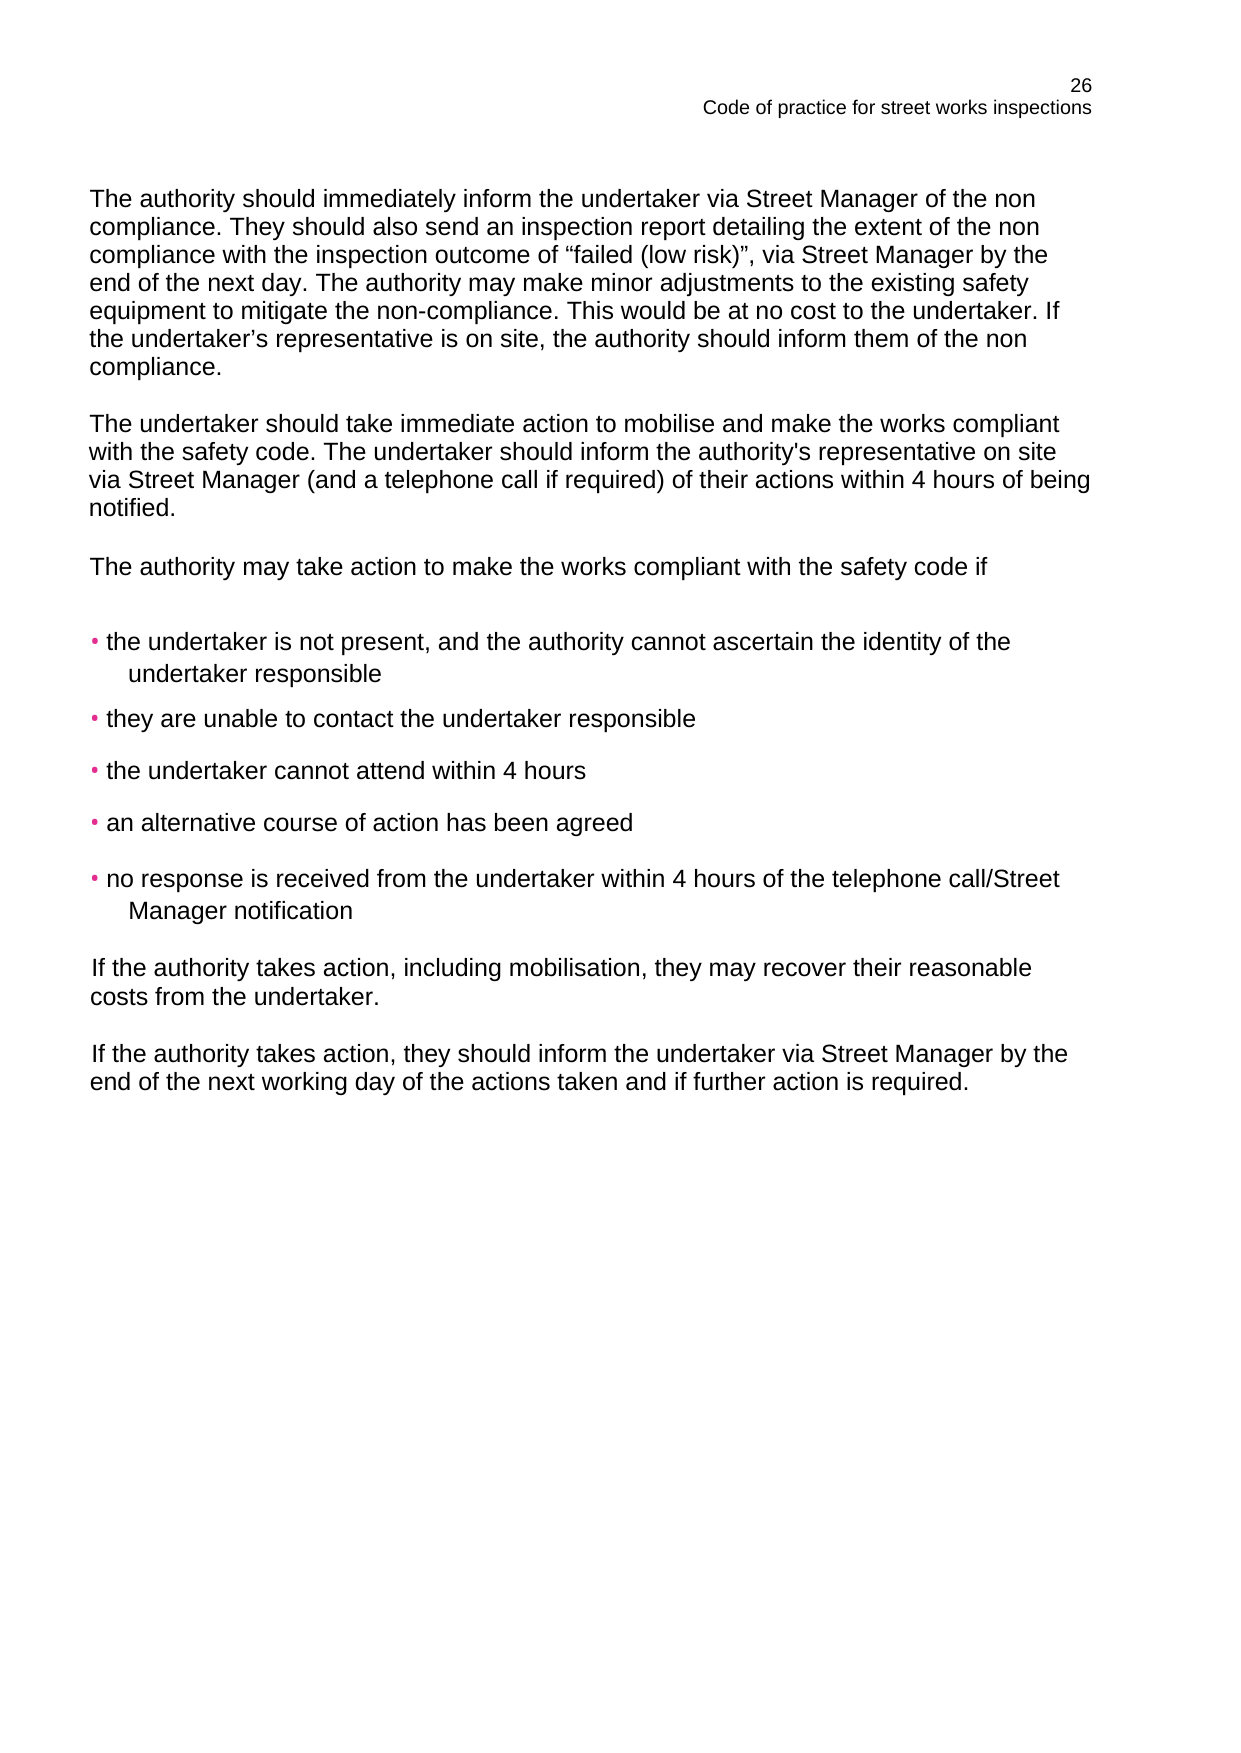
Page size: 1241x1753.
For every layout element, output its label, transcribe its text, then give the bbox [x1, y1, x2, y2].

text The undertaker should take immediate action to mobilise and make the works compliant with the safety code. The undertaker should inform the authority's representative on site via Street Manager (and a telephone call if required) of their actions within 4 hours of being notified. [89, 410, 1100, 522]
text • no response is received from the undertaker within 4 hours of the telephone call/Street Manager notification [90, 847, 1089, 925]
text • an alternative course of action has been agreed [90, 795, 1196, 846]
text The authority should immediately inform the undertaker via Street Manager of the non compliance. They should also send an inspection report detailing the extent of the non compliance with the inspection outcome of “failed (low risk)”, via Street Manager by the end of the next day. The authority may make minor adjustments to the existing safety equipment to mitigate the non-compliance. This would be at no cost to the undertaker. If the undertaker’s representative is on site, the authority should inform them of the non compliance. [89, 185, 1068, 381]
text Code of practice for street works inspections [88, 96, 1092, 119]
text The authority may take action to make the works compliant with the safety code if [89, 552, 1196, 580]
text • the undertaker cannot attend within 4 hours [90, 743, 1196, 794]
text If the authority takes action, they should inform the undertaker via Street Manager by the end of the next working day of the actions taken and if further action is required. [89, 1040, 1075, 1096]
text • they are unable to contact the undertaker responsible [90, 690, 1196, 741]
text 26 [88, 73, 1092, 96]
text • the undertaker is not present, and the authority cannot ascertain the identity of the undertaker responsible [90, 611, 1040, 688]
text If the authority takes action, including mobilisation, they may recover their reasonable costs from the undertaker. [90, 955, 1039, 1010]
